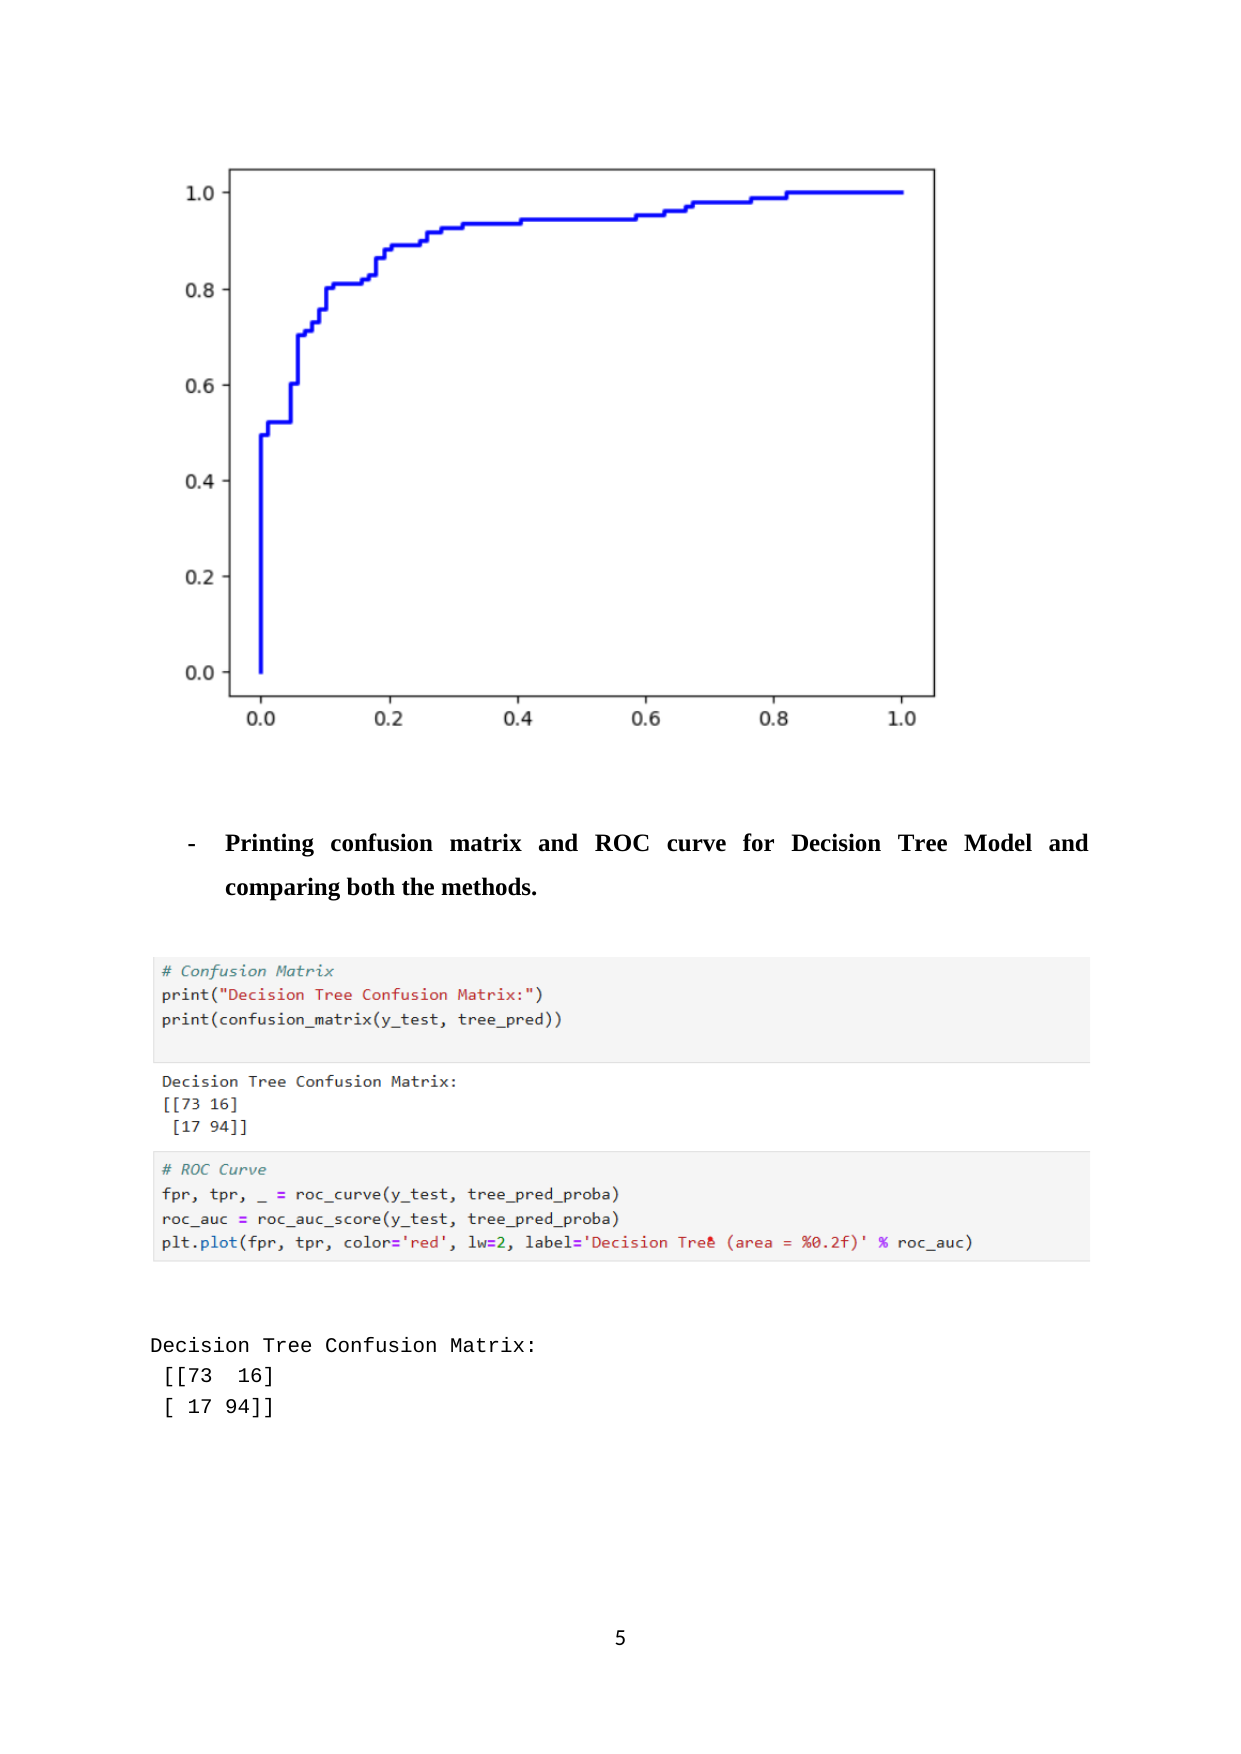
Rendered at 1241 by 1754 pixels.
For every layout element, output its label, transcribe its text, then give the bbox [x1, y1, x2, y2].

text Decision Tree Confusion Matrix: [150, 1328, 1090, 1359]
text [ 17 94]] [150, 1389, 1090, 1419]
picture [150, 150, 1091, 743]
picture [150, 957, 1091, 1268]
text [[73 16] [150, 1359, 1090, 1389]
list Printing confusion matrix and ROC curve for Decision Tree Model and comparing both the methods. [187, 828, 1090, 900]
